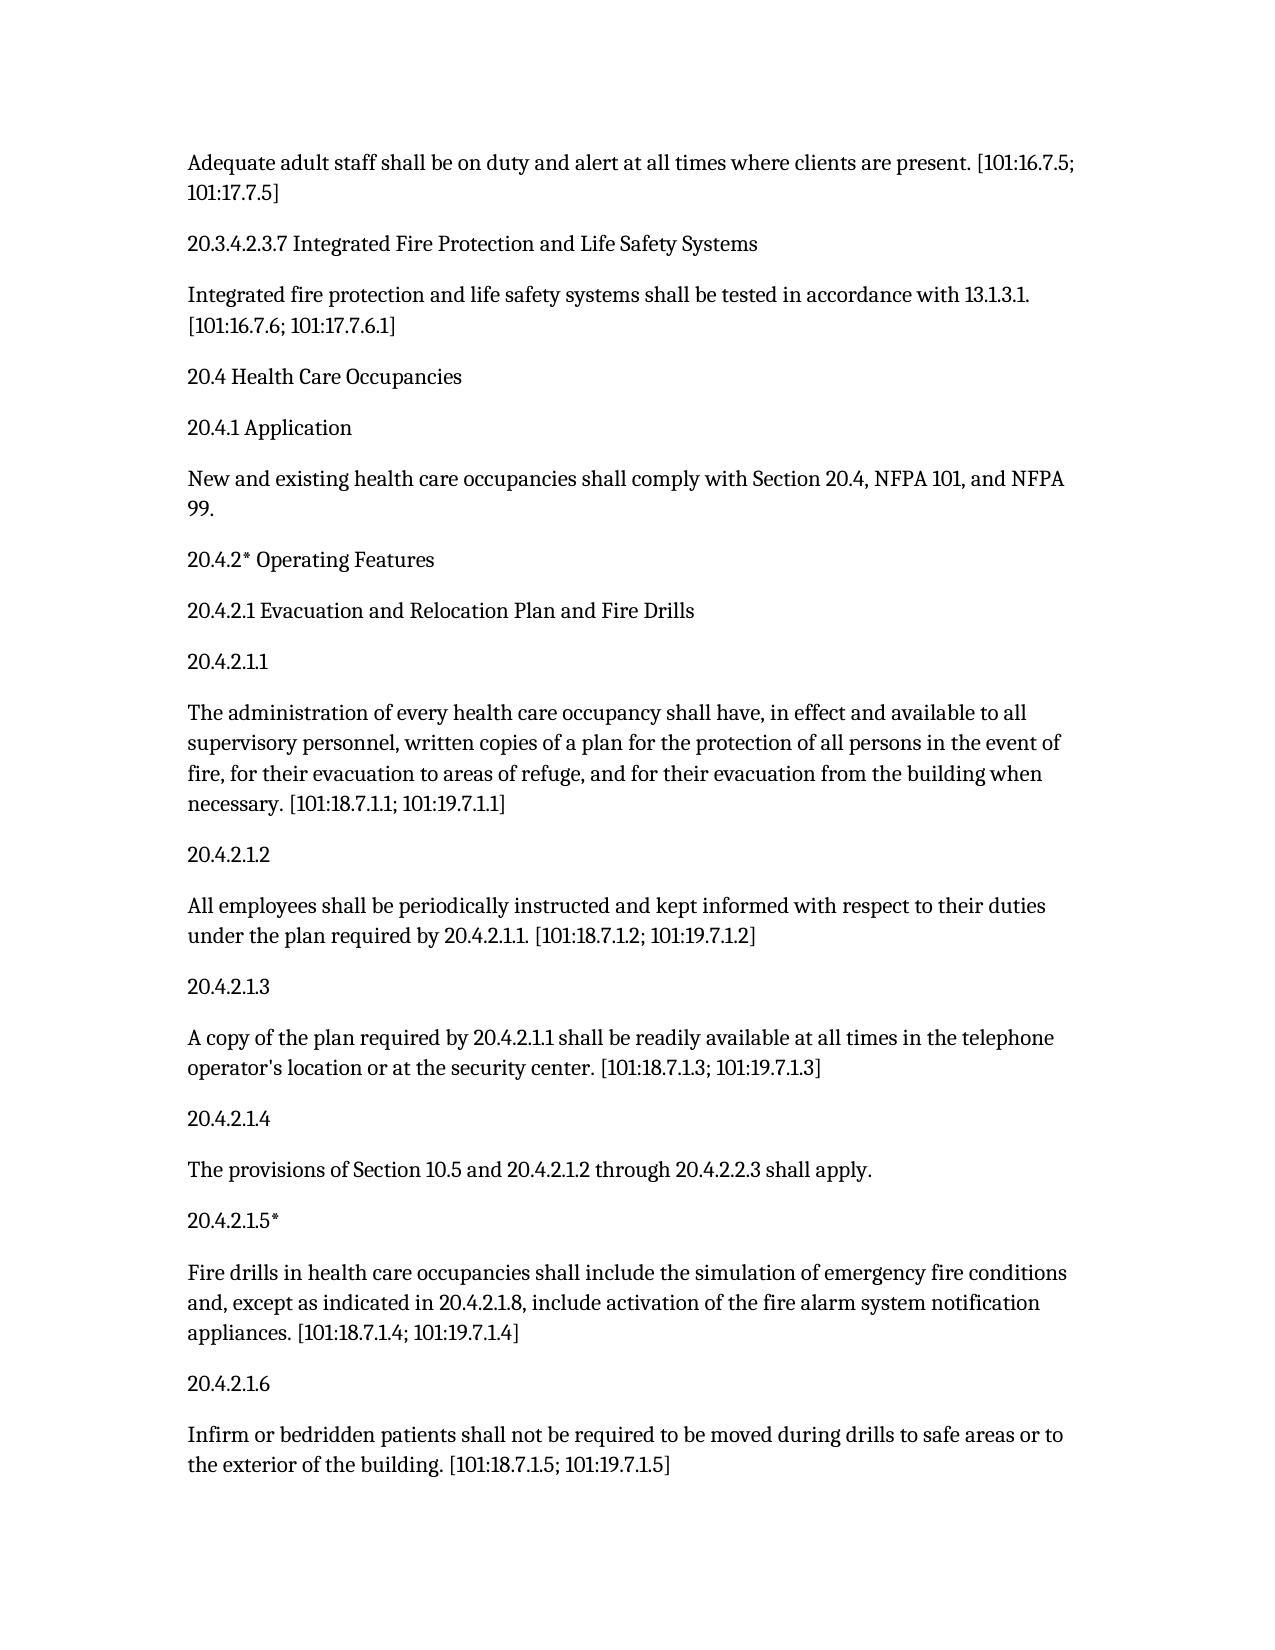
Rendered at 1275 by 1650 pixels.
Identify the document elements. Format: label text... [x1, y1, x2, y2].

text 20.4.2.1.3 [187, 974, 1087, 1000]
text All employees shall be periodically instructed and kept informed with respect to their duties under the plan required by 20.4.2.1.1. [101:18.7.1.2; 101:19.7.1.2] [187, 893, 1087, 949]
text 20.4.2.1.4 [187, 1106, 1087, 1133]
text 20.4.2.1 Evacuation and Relocation Plan and Fire Drills [187, 598, 1087, 624]
text 20.4.2.1.5* [187, 1208, 1087, 1235]
text Infirm or bedridden patients shall not be required to be moved during drills to safe areas or to the exterior of the building. [101:18.7.1.5; 101:19.7.1.5] [187, 1422, 1087, 1478]
text 20.4.2.1.1 [187, 649, 1087, 675]
text 20.4.2.1.6 [187, 1371, 1087, 1397]
text 20.4.2.1.2 [187, 842, 1087, 868]
text 20.4 Health Care Occupancies [187, 363, 1087, 390]
text 20.3.4.2.3.7 Integrated Fire Protection and Life Safety Systems [187, 231, 1087, 258]
text A copy of the plan required by 20.4.2.1.1 shall be readily available at all times in the telephone operator's location or at the security center. [101:18.7.1.3; 101:19.7.1.3] [187, 1025, 1087, 1082]
text The administration of every health care occupancy shall have, in effect and available to all supervisory personnel, written copies of a plan for the protection of all persons in the event of fire, for their evacuation to areas of refuge, and for their evacuation from the building when necessary. [101:18.7.1.1; 101:19.7.1.1] [187, 700, 1087, 817]
text Fire drills in health care occupancies shall include the simulation of emergency fire conditions and, except as indicated in 20.4.2.1.8, include activation of the fire alarm system notification appliances. [101:18.7.1.4; 101:19.7.1.4] [187, 1259, 1087, 1346]
text Adequate adult staff shall be on duty and alert at all times where clients are present. [101:16.7.5; 101:17.7.5] [187, 150, 1087, 207]
text New and existing health care occupancies shall comply with Section 20.4, NFPA 101, and NFPA 99. [187, 466, 1087, 522]
text 20.4.2* Operating Features [187, 547, 1087, 573]
text The provisions of Section 10.5 and 20.4.2.1.2 through 20.4.2.2.3 shall apply. [187, 1157, 1087, 1184]
text 20.4.1 Application [187, 414, 1087, 441]
text Integrated fire protection and life safety systems shall be tested in accordance with 13.1.3.1. [101:16.7.6; 101:17.7.6.1] [187, 282, 1087, 339]
